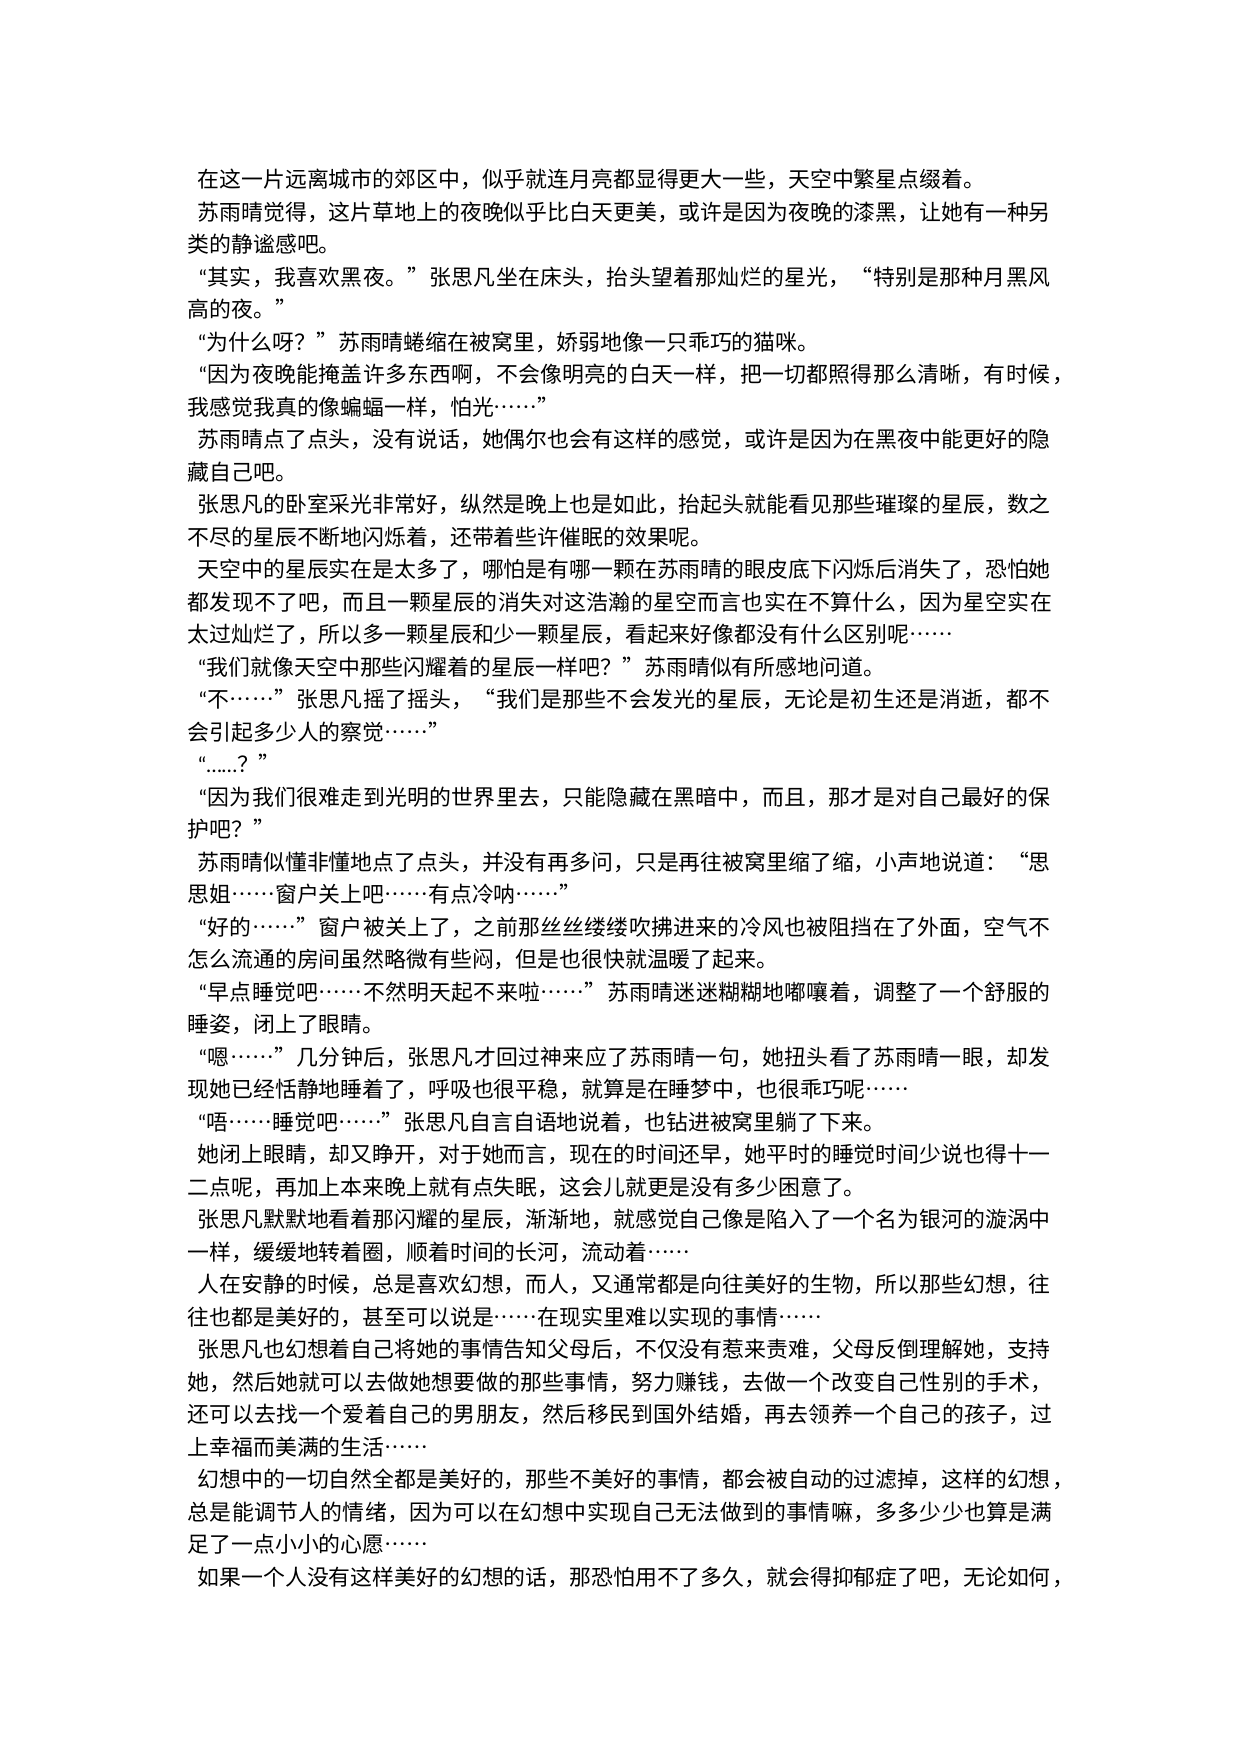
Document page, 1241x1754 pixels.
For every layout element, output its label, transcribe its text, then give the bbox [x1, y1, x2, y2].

text 张思凡也幻想着自己将她的事情告知父母后，不仅没有惹来责难，父母反倒理解她，支持她，然后她就可以去做她想要做的那些事情，努力赚钱，去做一个改变自己性别的手术，还可以去找一个爱着自己的男朋友，然后移民到国外结婚，再去领养一个自己的孩子，过上幸福而美满的生活…… [187, 1332, 1053, 1462]
text “我们就像天空中那些闪耀着的星辰一样吧？”苏雨晴似有所感地问道。 [187, 649, 1053, 682]
text “好的……”窗户被关上了，之前那丝丝缕缕吹拂进来的冷风也被阻挡在了外面，空气不怎么流通的房间虽然略微有些闷，但是也很快就温暖了起来。 [187, 909, 1053, 974]
text “……？” [187, 747, 1053, 779]
text 她闭上眼睛，却又睁开，对于她而言，现在的时间还早，她平时的睡觉时间少说也得十一二点呢，再加上本来晚上就有点失眠，这会儿就更是没有多少困意了。 [187, 1137, 1053, 1202]
text “唔……睡觉吧……”张思凡自言自语地说着，也钻进被窝里躺了下来。 [187, 1104, 1053, 1137]
text “其实，我喜欢黑夜。”张思凡坐在床头，抬头望着那灿烂的星光，“特别是那种月黑风高的夜。” [187, 259, 1053, 324]
text “嗯……”几分钟后，张思凡才回过神来应了苏雨晴一句，她扭头看了苏雨晴一眼，却发现她已经恬静地睡着了，呼吸也很平稳，就算是在睡梦中，也很乖巧呢…… [187, 1039, 1053, 1104]
text 苏雨晴点了点头，没有说话，她偶尔也会有这样的感觉，或许是因为在黑夜中能更好的隐藏自己吧。 [187, 422, 1053, 487]
text 张思凡默默地看着那闪耀的星辰，渐渐地，就感觉自己像是陷入了一个名为银河的漩涡中一样，缓缓地转着圈，顺着时间的长河，流动着…… [187, 1202, 1053, 1267]
text 在这一片远离城市的郊区中，似乎就连月亮都显得更大一些，天空中繁星点缀着。 [187, 162, 1053, 194]
text “不……”张思凡摇了摇头，“我们是那些不会发光的星辰，无论是初生还是消逝，都不会引起多少人的察觉……” [187, 682, 1053, 747]
text 幻想中的一切自然全都是美好的，那些不美好的事情，都会被自动的过滤掉，这样的幻想，总是能调节人的情绪，因为可以在幻想中实现自己无法做到的事情嘛，多多少少也算是满足了一点小小的心愿…… [187, 1462, 1053, 1559]
text “因为我们很难走到光明的世界里去，只能隐藏在黑暗中，而且，那才是对自己最好的保护吧？” [187, 779, 1053, 844]
text “因为夜晚能掩盖许多东西啊，不会像明亮的白天一样，把一切都照得那么清晰，有时候，我感觉我真的像蝙蝠一样，怕光……” [187, 357, 1053, 422]
text 天空中的星辰实在是太多了，哪怕是有哪一颗在苏雨晴的眼皮底下闪烁后消失了，恐怕她都发现不了吧，而且一颗星辰的消失对这浩瀚的星空而言也实在不算什么，因为星空实在太过灿烂了，所以多一颗星辰和少一颗星辰，看起来好像都没有什么区别呢…… [187, 552, 1053, 649]
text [187, 1559, 1053, 1592]
text 张思凡的卧室采光非常好，纵然是晚上也是如此，抬起头就能看见那些璀璨的星辰，数之不尽的星辰不断地闪烁着，还带着些许催眠的效果呢。 [187, 487, 1053, 552]
text “为什么呀？”苏雨晴蜷缩在被窝里，娇弱地像一只乖巧的猫咪。 [187, 324, 1053, 357]
text 苏雨晴觉得，这片草地上的夜晚似乎比白天更美，或许是因为夜晚的漆黑，让她有一种另类的静谧感吧。 [187, 194, 1053, 259]
text 苏雨晴似懂非懂地点了点头，并没有再多问，只是再往被窝里缩了缩，小声地说道：“思思姐……窗户关上吧……有点冷呐……” [187, 844, 1053, 909]
text 人在安静的时候，总是喜欢幻想，而人，又通常都是向往美好的生物，所以那些幻想，往往也都是美好的，甚至可以说是……在现实里难以实现的事情…… [187, 1267, 1053, 1332]
text “早点睡觉吧……不然明天起不来啦……”苏雨晴迷迷糊糊地嘟嚷着，调整了一个舒服的睡姿，闭上了眼睛。 [187, 974, 1053, 1039]
